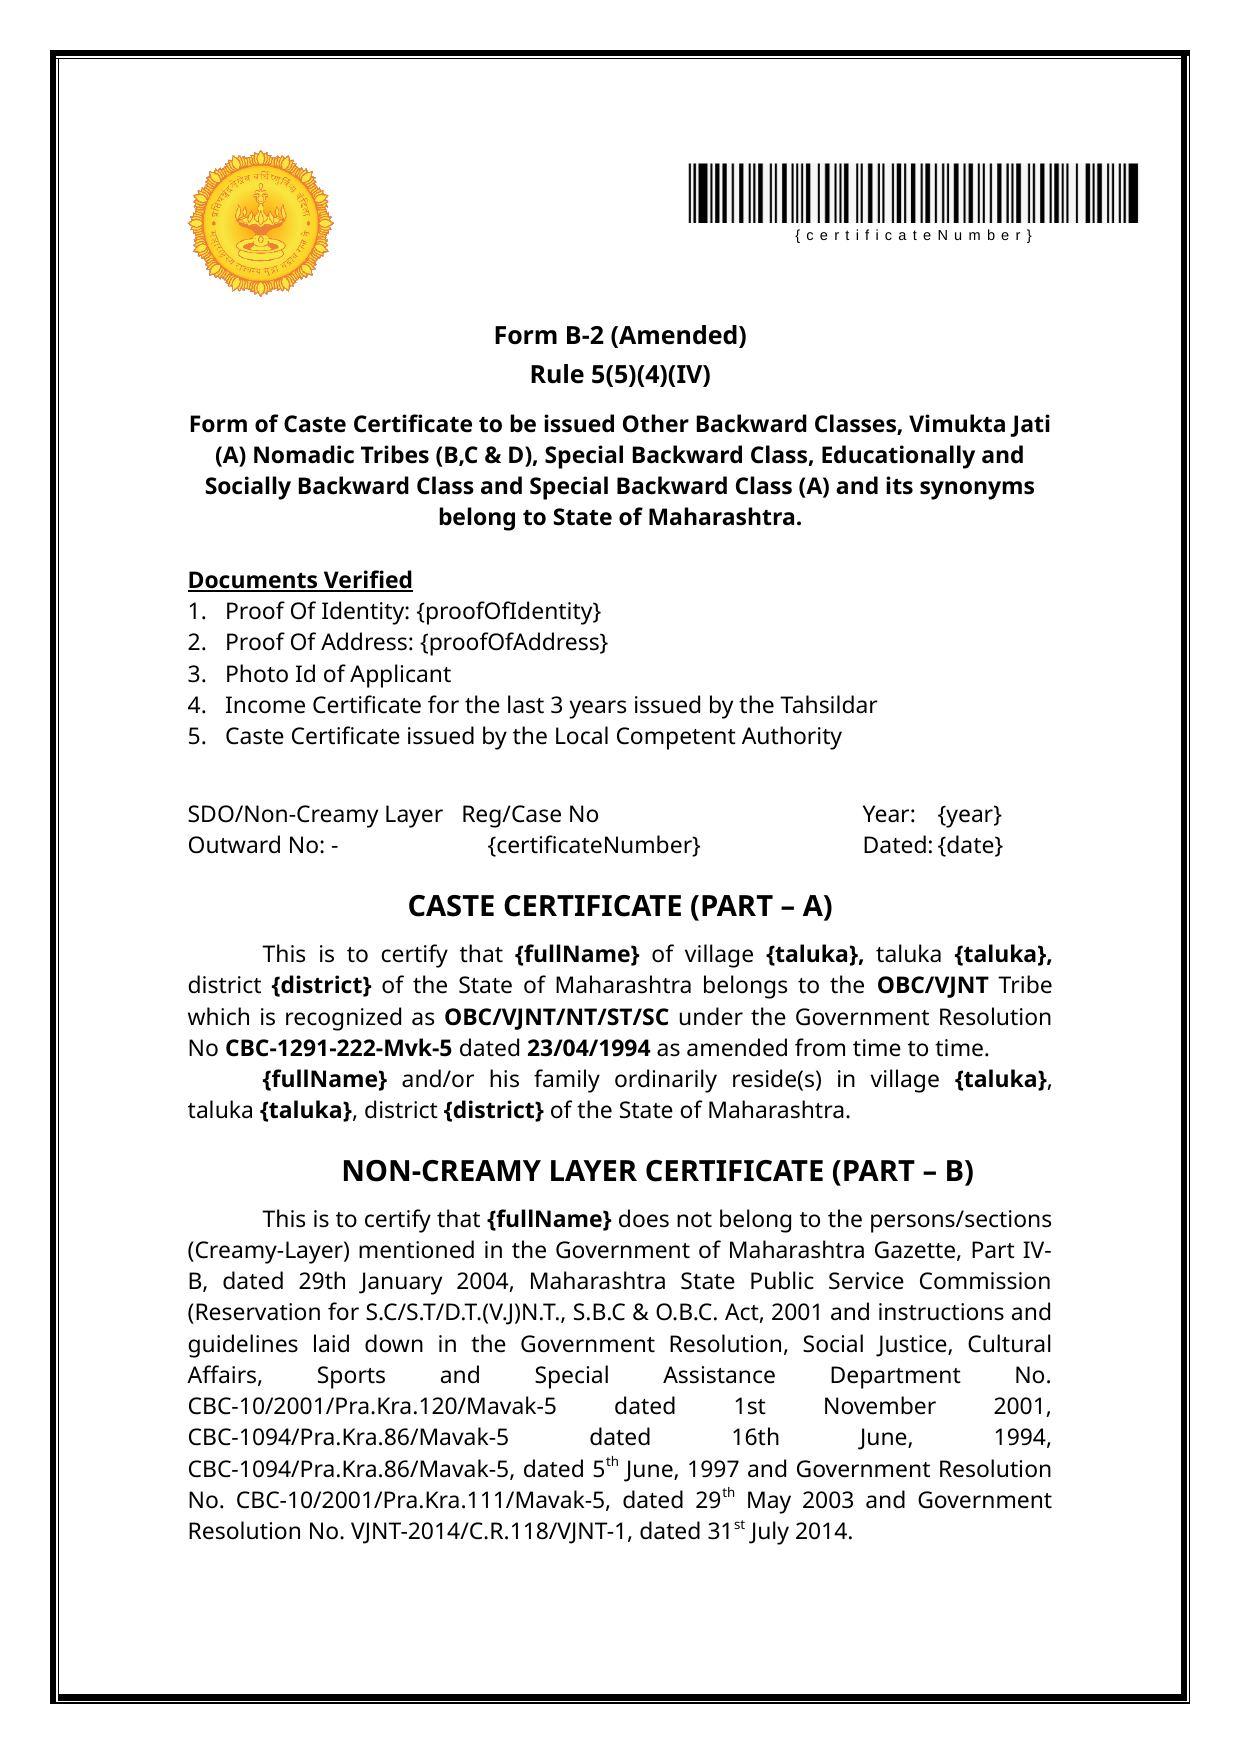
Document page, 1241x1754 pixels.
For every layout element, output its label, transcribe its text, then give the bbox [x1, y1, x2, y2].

list Proof Of Identity: {proofOfIdentity} [187, 595, 1053, 626]
list Photo Id of Applicant [187, 658, 1053, 689]
picture [686, 163, 1112, 226]
list Income Certificate for the last 3 years issued by the Tahsildar [187, 689, 1053, 720]
text CASTE CERTIFICATE (PART – A) [187, 886, 1053, 925]
text SDO/Non-Creamy Layer Reg/Case No Year: {year} [187, 798, 1053, 829]
text NON-CREAMY LAYER CERTIFICATE (PART – B) [187, 1150, 1053, 1190]
picture [187, 150, 334, 297]
text Outward No: - {certificateNumber} Dated: {date} [187, 829, 1053, 861]
text Rule 5(5)(4)(IV) [187, 357, 1053, 391]
text Form B-2 (Amended) [187, 317, 1053, 351]
text {fullName} and/or his family ordinarily reside(s) in village {taluka}, taluka {taluka}, district {district} of the State of Maharashtra. [187, 1063, 1053, 1125]
text This is to certify that {fullName} does not belong to the persons/sections (Creamy-Layer) mentioned in the Government of Maharashtra Gazette, Part IV-B, dated 29th January 2004, Maharashtra State Public Service Commission (Reservation for S.C/S.T/D.T.(V.J)N.T., S.B.C & O.B.C. Act, 2001 and instructions and guidelines laid down in the Government Resolution, Social Justice, Cultural Affairs, Sports and Special Assistance Department No. CBC-10/2001/Pra.Kra.120/Mavak-5 dated 1st November 2001, CBC-1094/Pra.Kra.86/Mavak-5 dated 16th June, 1994, CBC-1094/Pra.Kra.86/Mavak-5, dated 5th June, 1997 and Government Resolution No. CBC-10/2001/Pra.Kra.111/Mavak-5, dated 29th May 2003 and Government Resolution No. VJNT-2014/C.R.118/VJNT-1, dated 31st July 2014. [187, 1203, 1053, 1546]
text Form of Caste Certificate to be issued Other Backward Classes, Vimukta Jati (A) Nomadic Tribes (B,C & D), Special Backward Class, Educationally and Socially Backward Class and Special Backward Class (A) and its synonyms belong to State of Maharashtra. [187, 408, 1053, 533]
list Caste Certificate issued by the Local Competent Authority [187, 720, 1053, 751]
text Documents Verified [187, 564, 1053, 595]
list Proof Of Address: {proofOfAddress} [187, 626, 1053, 658]
text This is to certify that {fullName} of village {taluka}, taluka {taluka}, district {district} of the State of Maharashtra belongs to the OBC/VJNT Tribe which is recognized as OBC/VJNT/NT/ST/SC under the Government Resolution No CBC-1291-222-Mvk-5 dated 23/04/1994 as amended from time to time. [187, 938, 1053, 1063]
